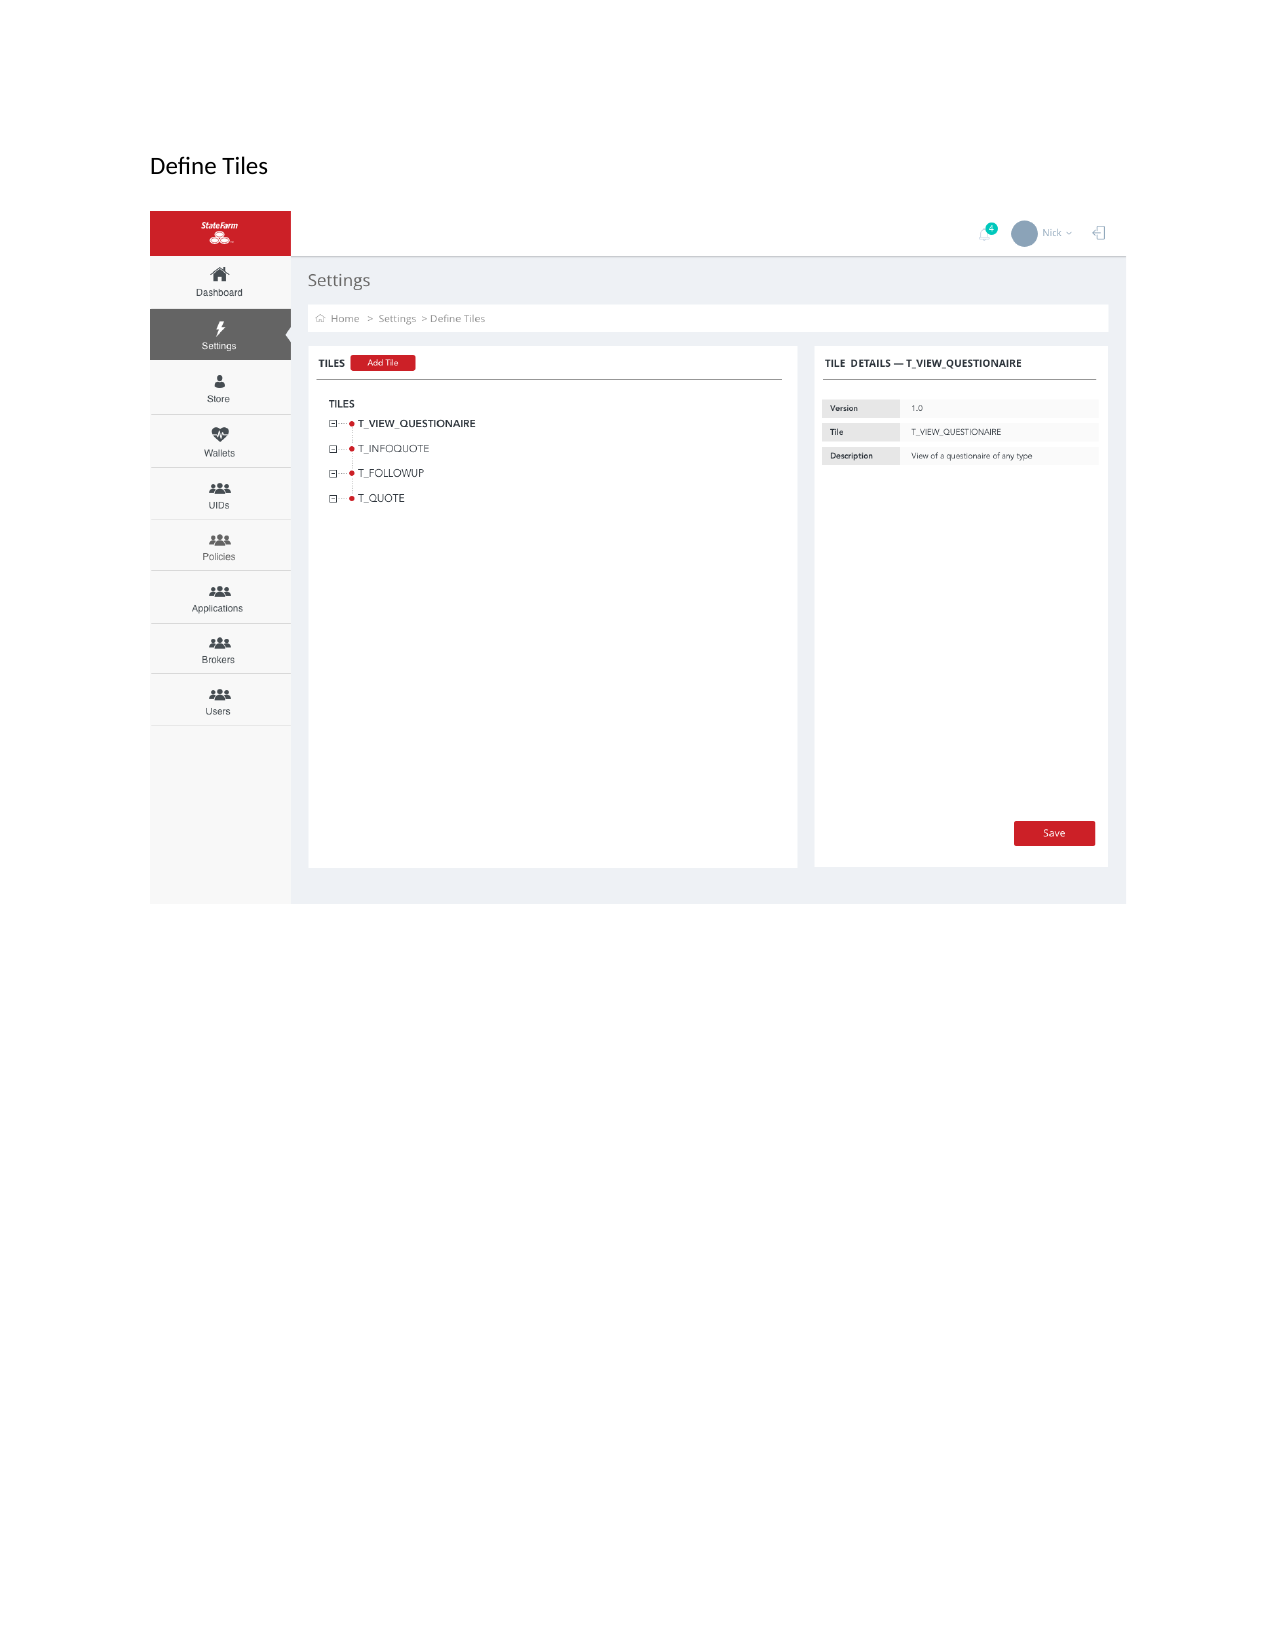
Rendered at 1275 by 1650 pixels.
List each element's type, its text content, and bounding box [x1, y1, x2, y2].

text Define Tiles [150, 150, 1125, 181]
picture [150, 211, 1127, 904]
